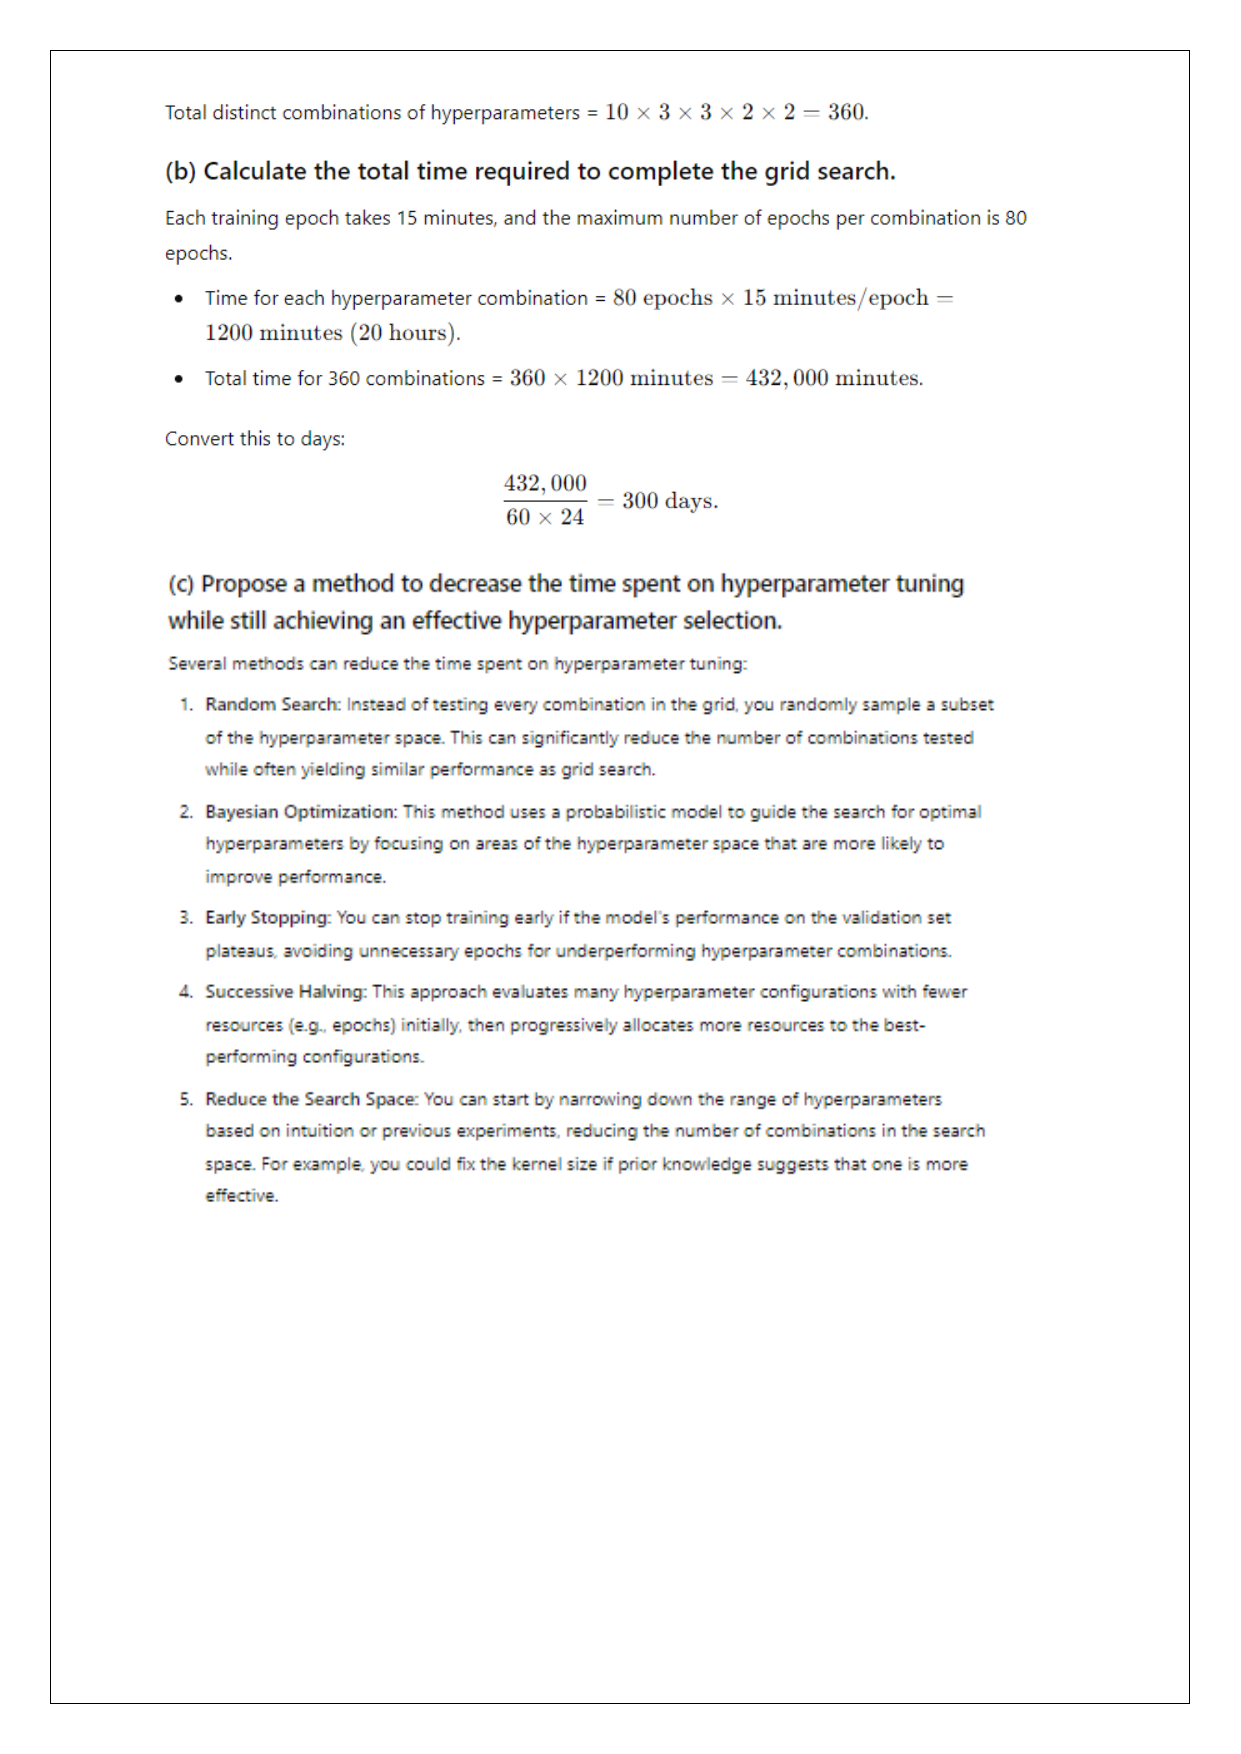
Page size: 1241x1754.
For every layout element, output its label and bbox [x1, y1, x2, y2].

picture [150, 73, 1034, 537]
picture [150, 557, 1013, 1215]
